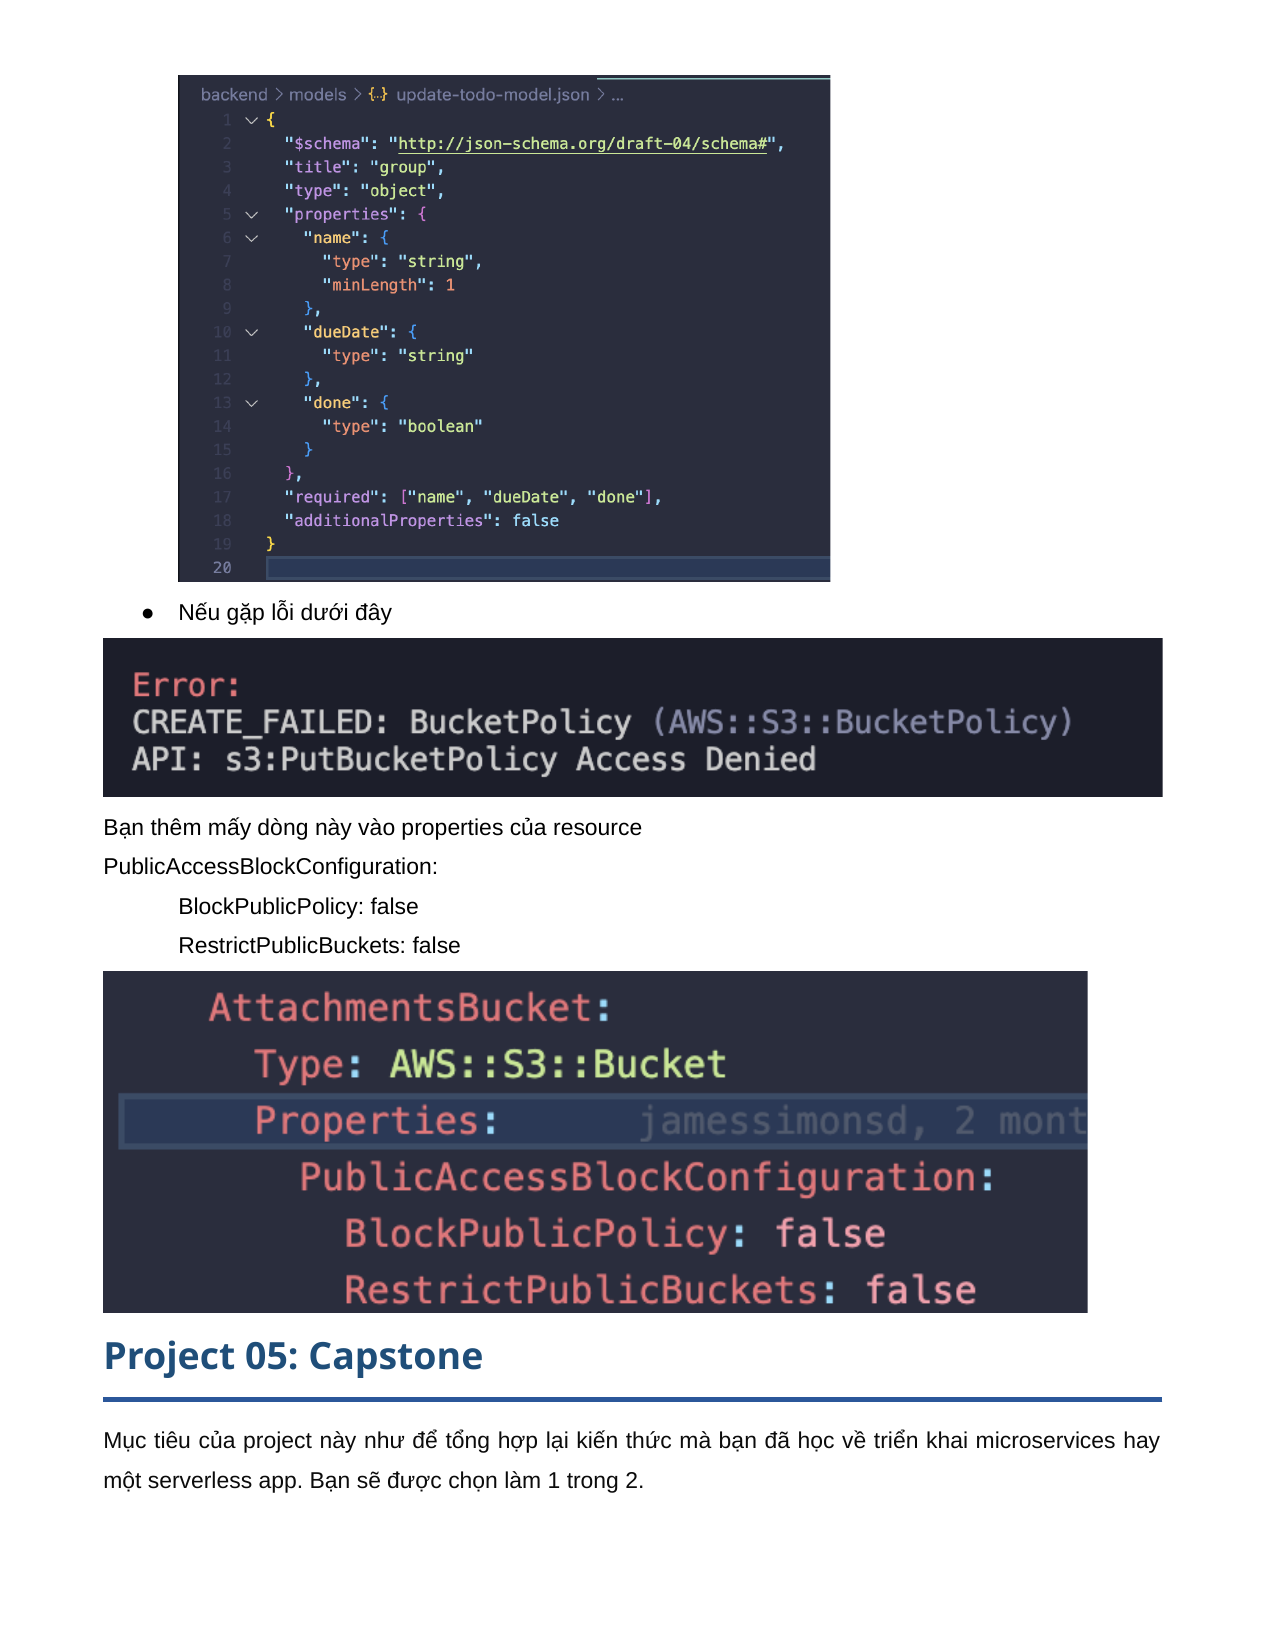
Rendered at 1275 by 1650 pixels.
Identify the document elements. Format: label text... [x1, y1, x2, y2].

text BlockPublicPolicy: false [103, 893, 1162, 919]
text RestrictPublicBuckets: false [103, 932, 1162, 959]
list Nếu gặp lỗi dưới đây [141, 599, 1162, 625]
picture [103, 971, 1088, 1313]
text Mục tiêu của project này như để tổng hợp lại kiến thức mà bạn đã học về triển khai microservices hay một serverless app. Bạn sẽ được chọn làm 1 trong 2. [103, 1427, 1162, 1493]
text PublicAccessBlockConfiguration: [103, 853, 1162, 880]
subtitle Project 05: Capstone [103, 1329, 1162, 1397]
picture [178, 75, 831, 582]
picture [103, 638, 1163, 797]
